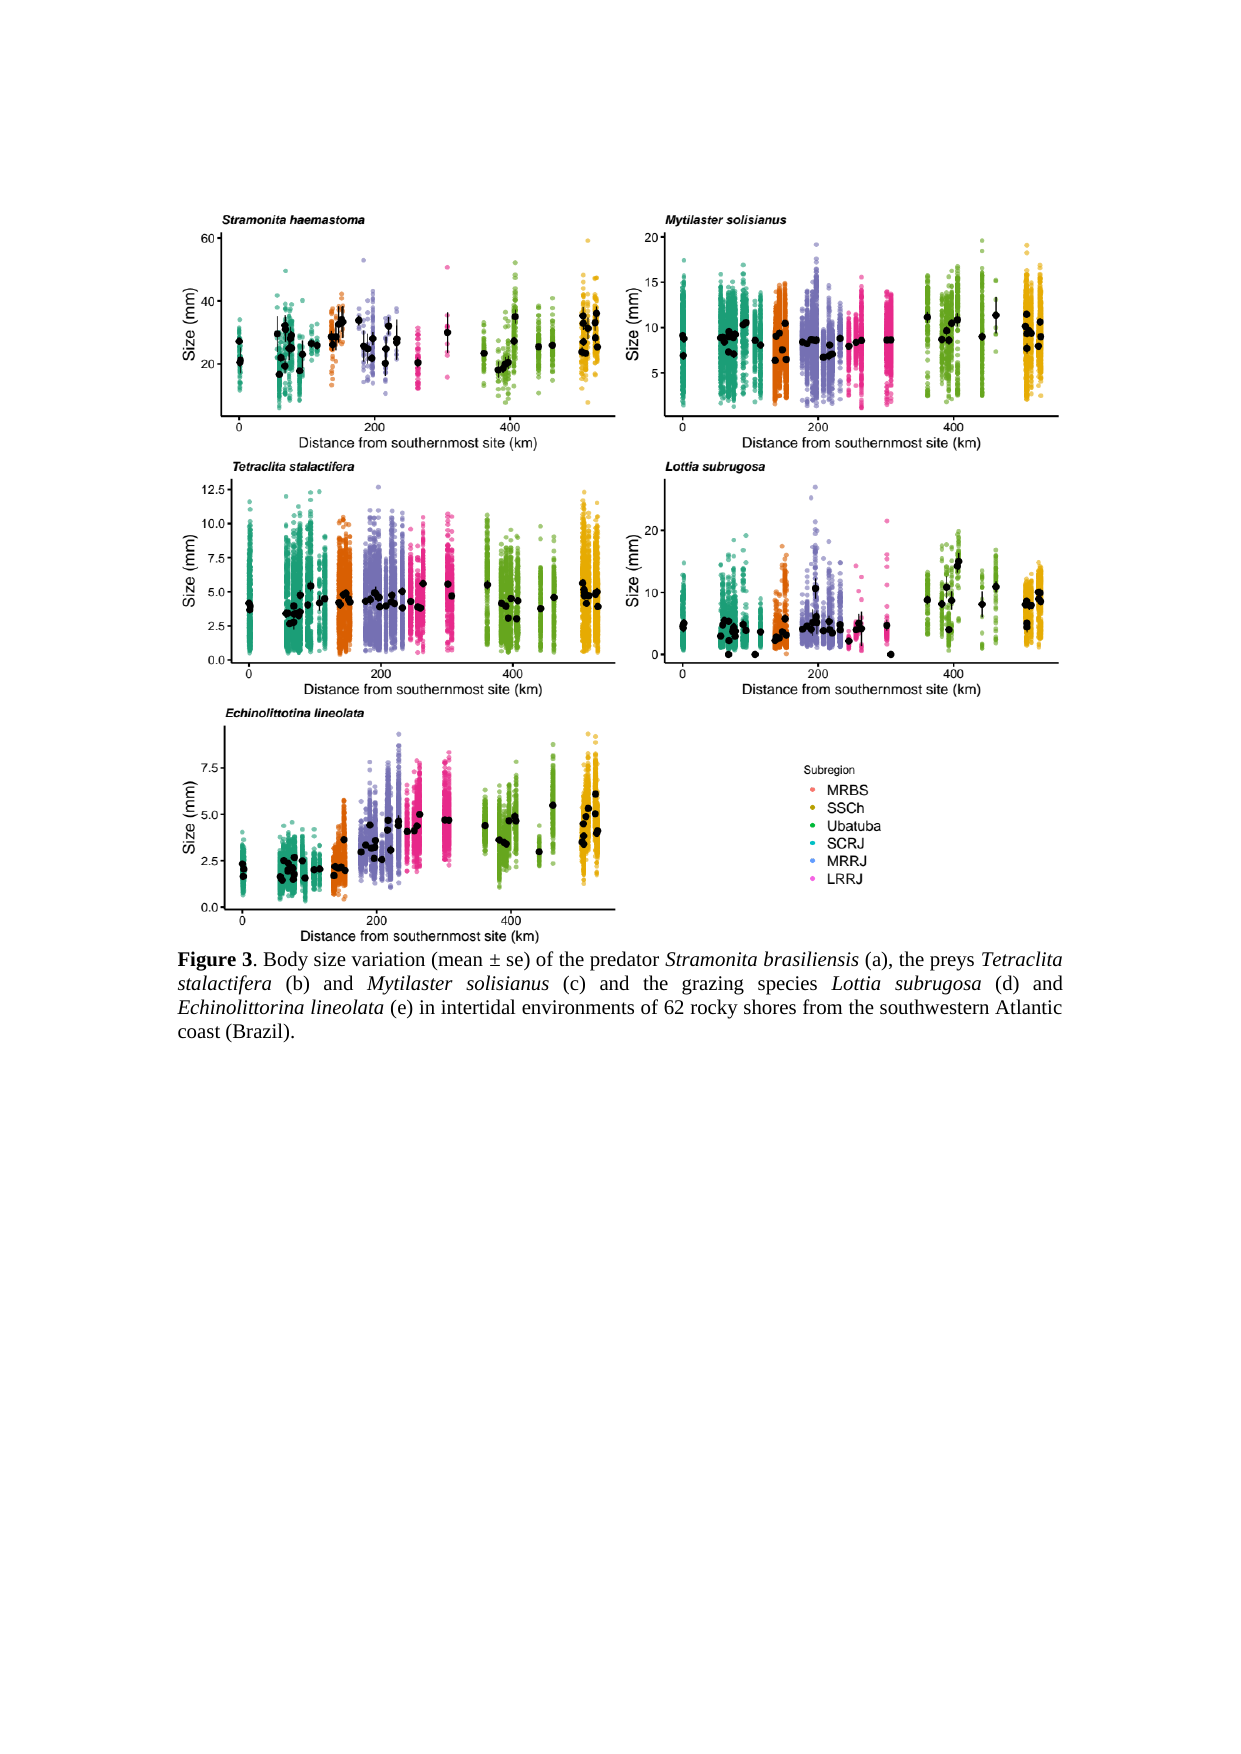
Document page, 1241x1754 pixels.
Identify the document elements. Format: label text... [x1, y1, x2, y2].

text Figure 3. Body size variation (mean ± se) of the predator Stramonita brasiliensis (a), the preys Tetraclita stalactifera (b) and Mytilaster solisianus (c) and the grazing species Lottia subrugosa (d) and Echinolittorina lineolata (e) in intertidal environments of 62 rocky shores from the southwestern Atlantic coast (Brazil). [177, 947, 1063, 1043]
